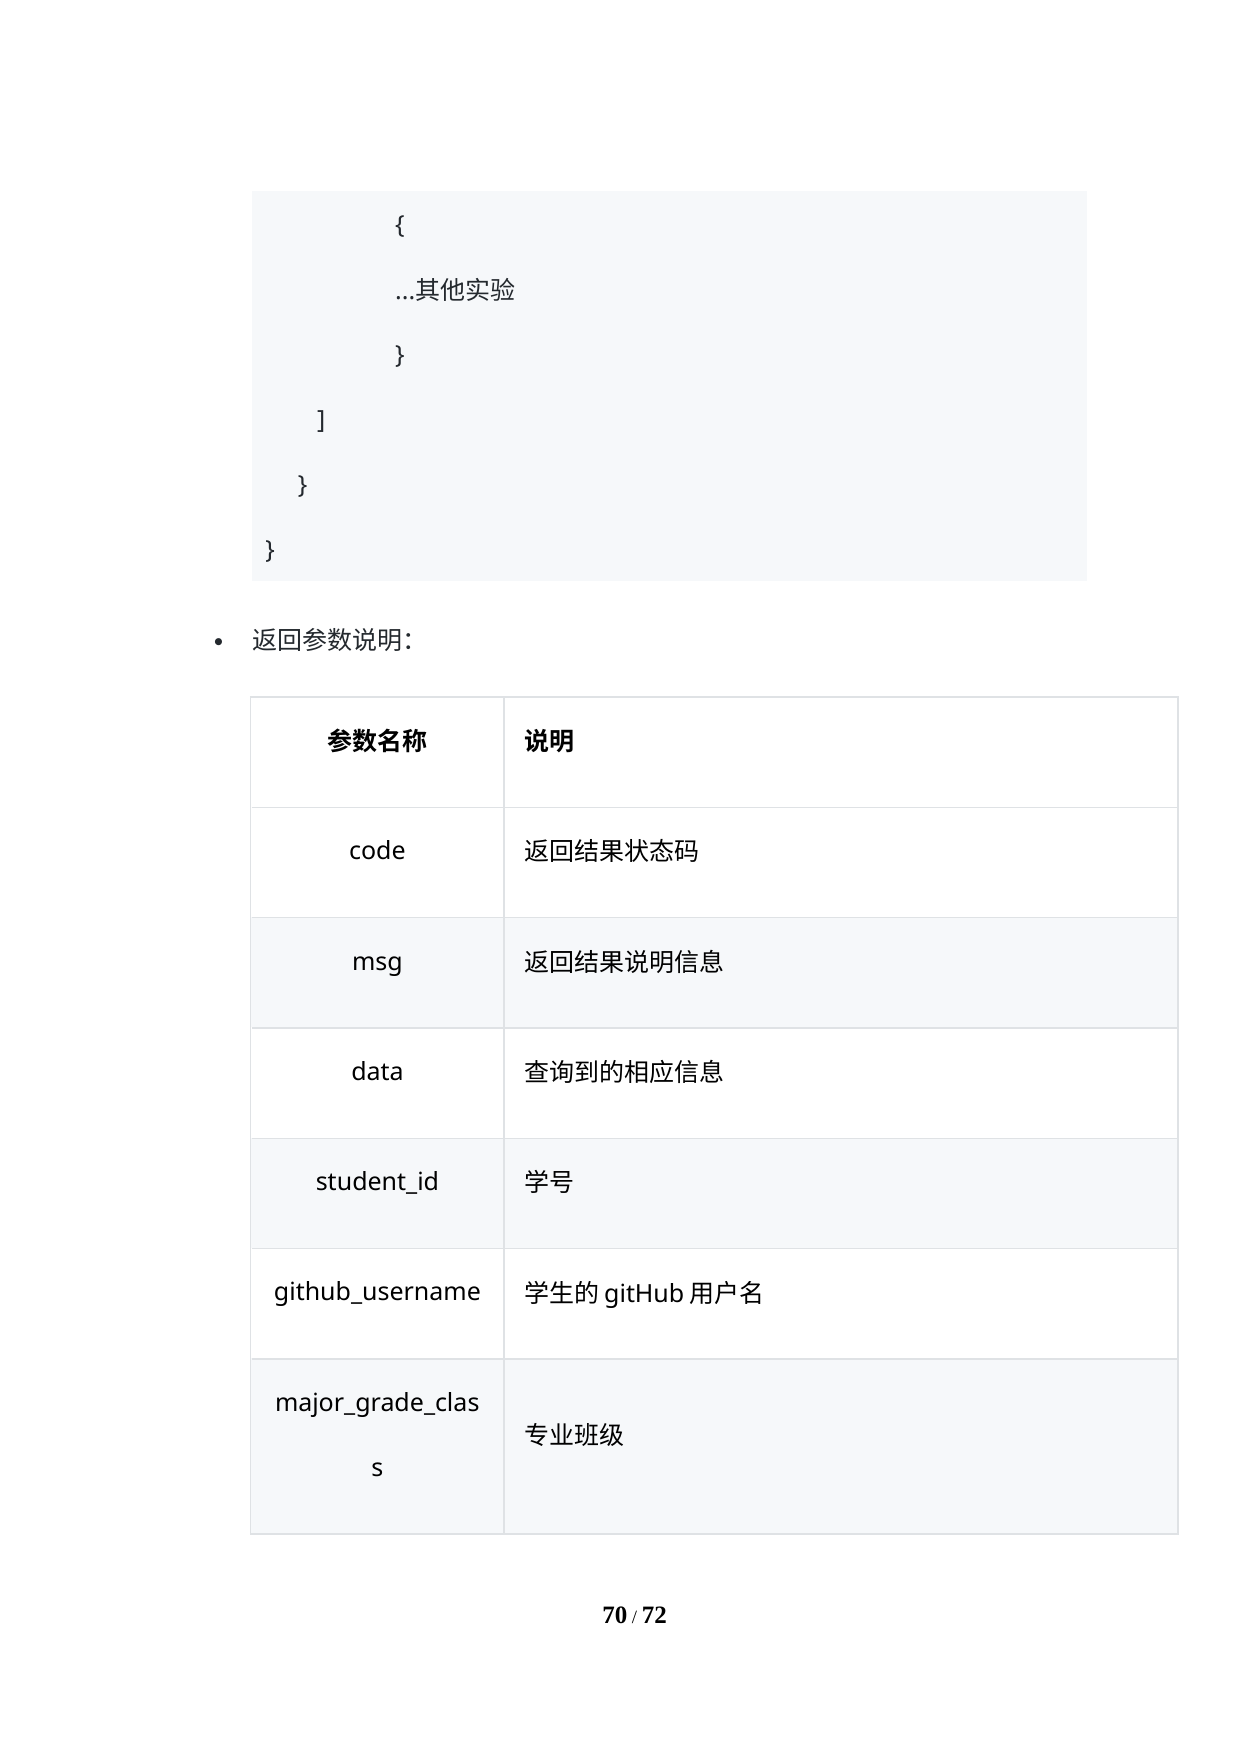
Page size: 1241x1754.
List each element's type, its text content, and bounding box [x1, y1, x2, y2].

table_header 参数名称 [251, 698, 503, 806]
text } [252, 321, 1087, 386]
text ...其他实验 [252, 256, 1087, 321]
table_cell 返回结果说明信息 [505, 918, 1177, 1027]
text { [252, 191, 1087, 256]
table_cell 学生的gitHub用户名 [505, 1249, 1177, 1358]
table_header 说明 [505, 698, 1177, 806]
table_cell 返回结果状态码 [505, 808, 1177, 917]
table_cell code [251, 808, 503, 917]
table_cell student_id [251, 1139, 503, 1248]
table_cell github_username [251, 1249, 503, 1358]
table_cell 专业班级 [505, 1360, 1177, 1533]
table_cell 查询到的相应信息 [505, 1029, 1177, 1137]
text } [252, 516, 1087, 581]
table_cell msg [251, 918, 503, 1027]
text } [252, 451, 1087, 516]
text ] [252, 386, 1087, 451]
table_cell data [251, 1028, 503, 1137]
table_cell major_grade_class [251, 1359, 503, 1533]
table_cell 学号 [505, 1139, 1177, 1248]
list 返回参数说明： [215, 606, 1087, 671]
